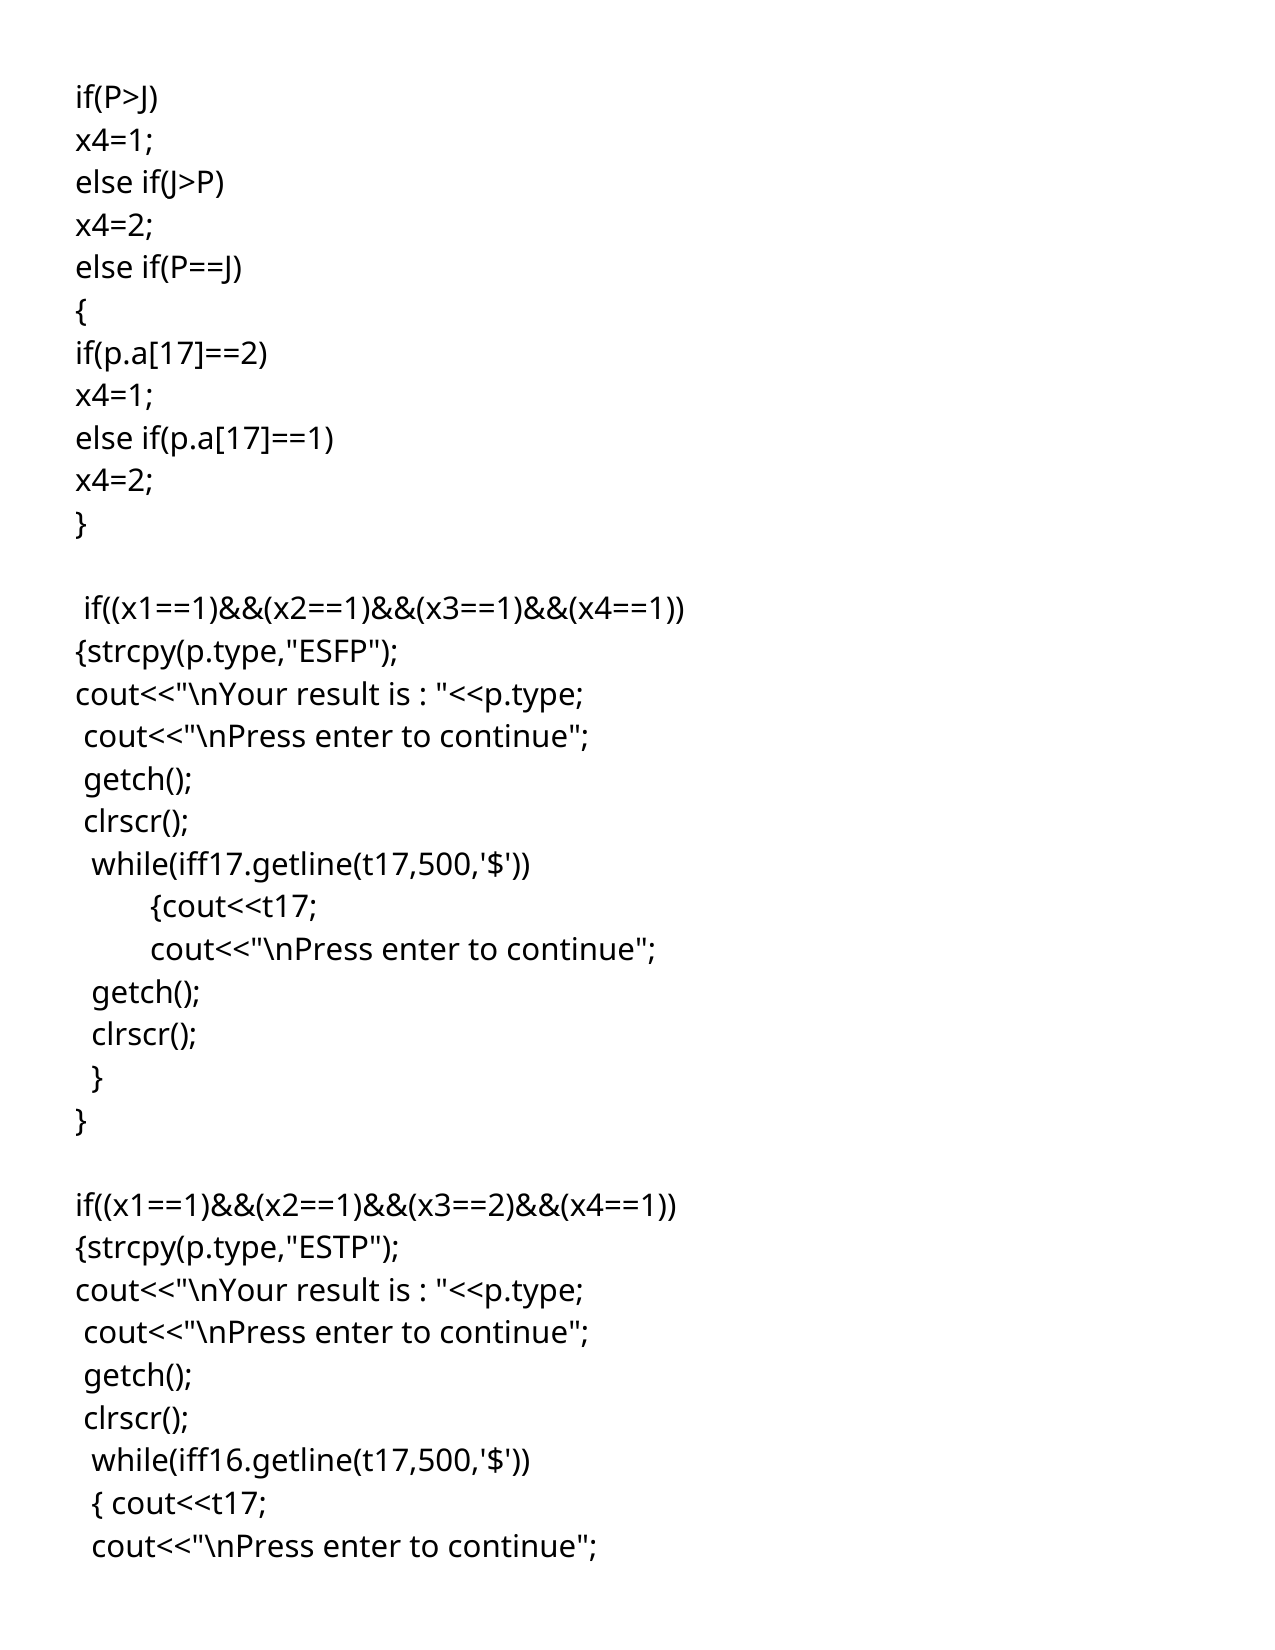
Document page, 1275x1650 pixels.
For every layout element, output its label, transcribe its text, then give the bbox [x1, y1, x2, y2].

text cout<<"\nYour result is : "<<p.type; [75, 671, 1200, 714]
text if((x1==1)&&(x2==1)&&(x3==1)&&(x4==1)) [75, 586, 1200, 629]
text else if(J>P) [75, 160, 1200, 203]
text cout<<"\nYour result is : "<<p.type; [75, 1268, 1200, 1311]
text getch(); [75, 970, 1200, 1012]
text clrscr(); [75, 1396, 1200, 1438]
text if(P>J) [75, 75, 1200, 118]
text x4=1; [75, 118, 1200, 160]
text getch(); [75, 1353, 1200, 1396]
text cout<<"\nPress enter to continue"; [75, 1523, 1200, 1566]
text { [75, 288, 1200, 331]
text {strcpy(p.type,"ESFP"); [75, 629, 1200, 671]
text while(iff16.getline(t17,500,'$')) [75, 1438, 1200, 1481]
text if((x1==1)&&(x2==1)&&(x3==2)&&(x4==1)) [75, 1183, 1200, 1225]
text cout<<"\nPress enter to continue"; [75, 927, 1200, 970]
text } [75, 1097, 1200, 1140]
text getch(); [75, 757, 1200, 799]
text clrscr(); [75, 799, 1200, 842]
text } [75, 1055, 1200, 1097]
text while(iff17.getline(t17,500,'$')) [75, 842, 1200, 884]
text {strcpy(p.type,"ESTP"); [75, 1225, 1200, 1268]
text x4=1; [75, 373, 1200, 416]
text {cout<<t17; [75, 884, 1200, 927]
text if(p.a[17]==2) [75, 331, 1200, 373]
text else if(p.a[17]==1) [75, 416, 1200, 458]
text { cout<<t17; [75, 1481, 1200, 1523]
text x4=2; [75, 203, 1200, 245]
text x4=2; [75, 458, 1200, 501]
text else if(P==J) [75, 245, 1200, 288]
text cout<<"\nPress enter to continue"; [75, 1311, 1200, 1353]
text cout<<"\nPress enter to continue"; [75, 714, 1200, 757]
text } [75, 501, 1200, 544]
text clrscr(); [75, 1012, 1200, 1055]
